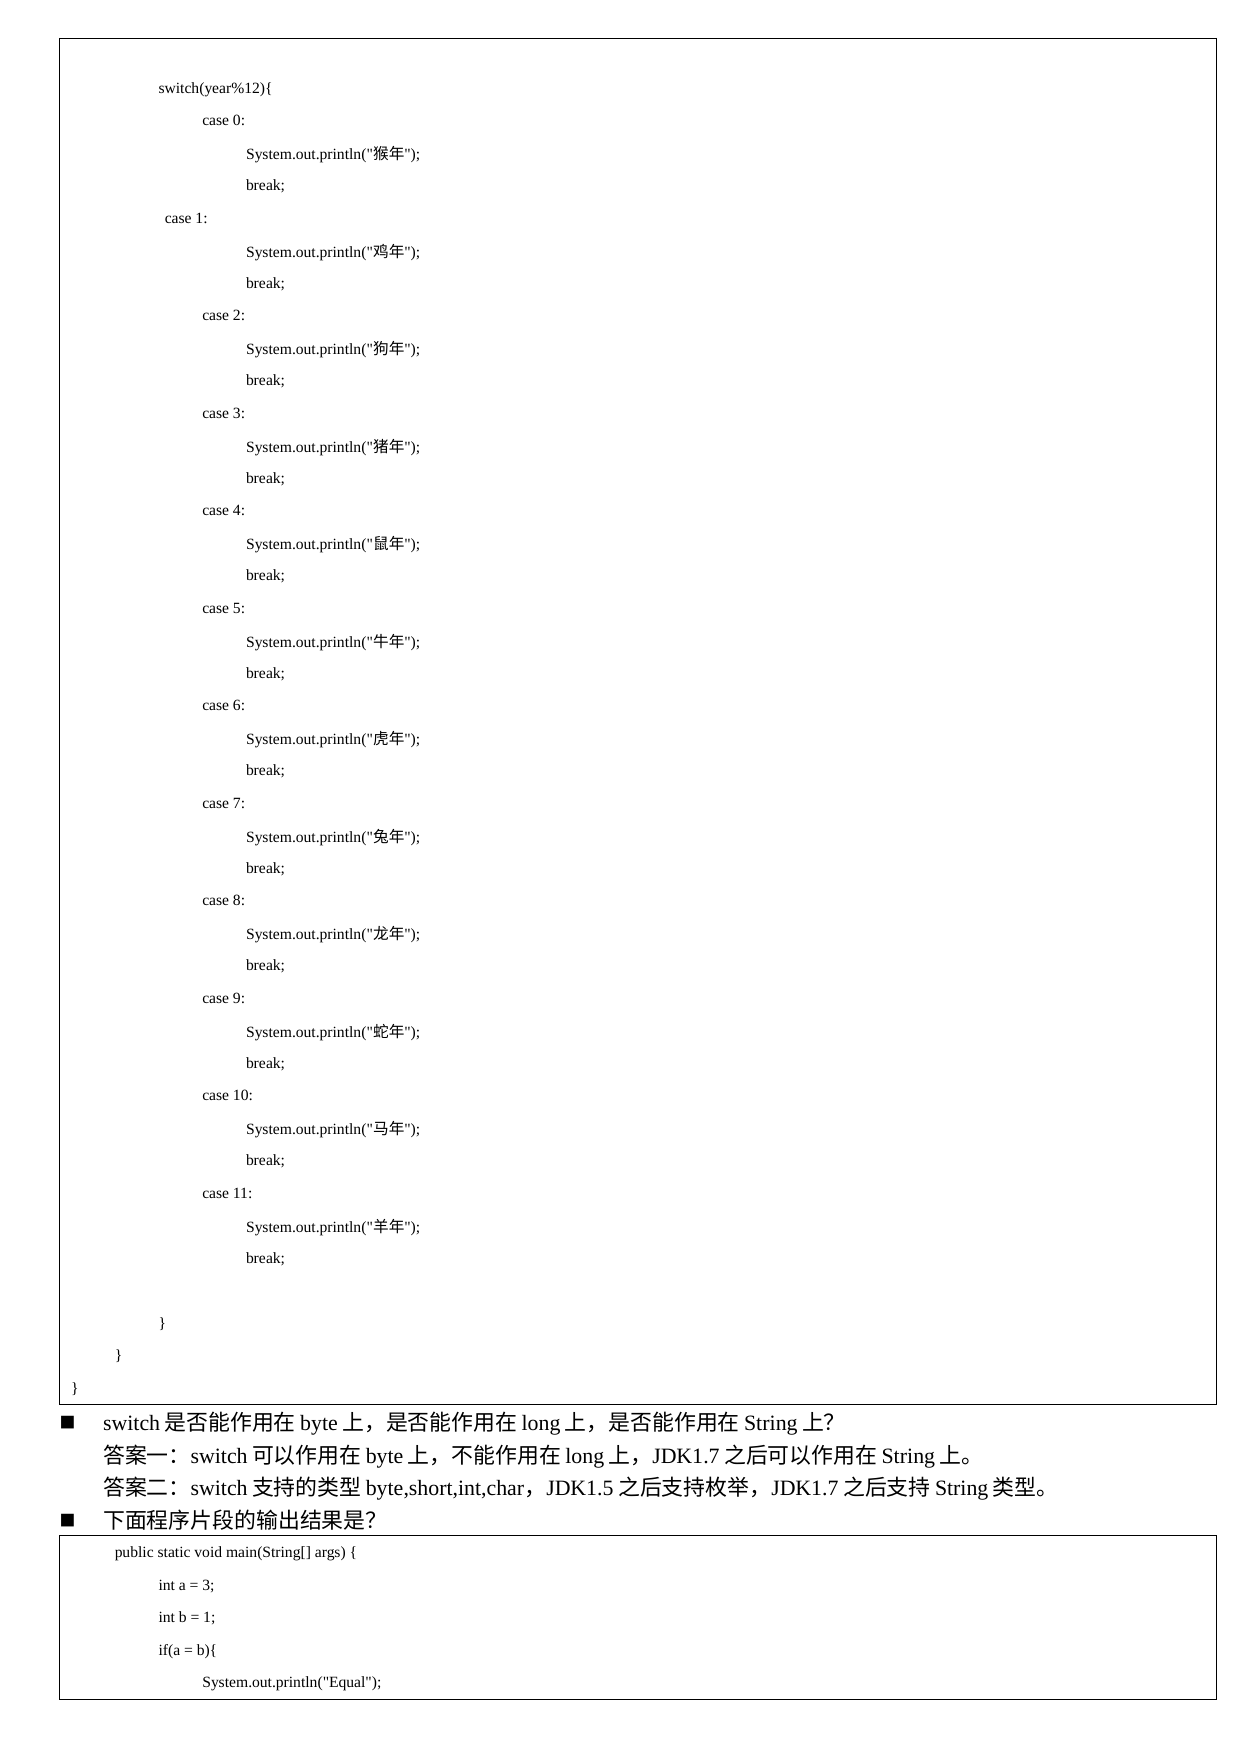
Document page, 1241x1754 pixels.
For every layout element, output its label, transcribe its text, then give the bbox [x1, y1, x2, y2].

text 答案二：switch支持的类型byte,short,int,char，JDK1.5之后支持枚举，JDK1.7之后支持String类型。 [59, 1470, 1217, 1502]
text 答案一：switch可以作用在byte上，不能作用在long上，JDK1.7之后可以作用在String上。 [59, 1437, 1217, 1470]
list 下面程序片段的输出结果是？ [59, 1502, 1217, 1535]
list switch是否能作用在byte上，是否能作用在long上，是否能作用在String上？ [59, 1405, 1217, 1437]
